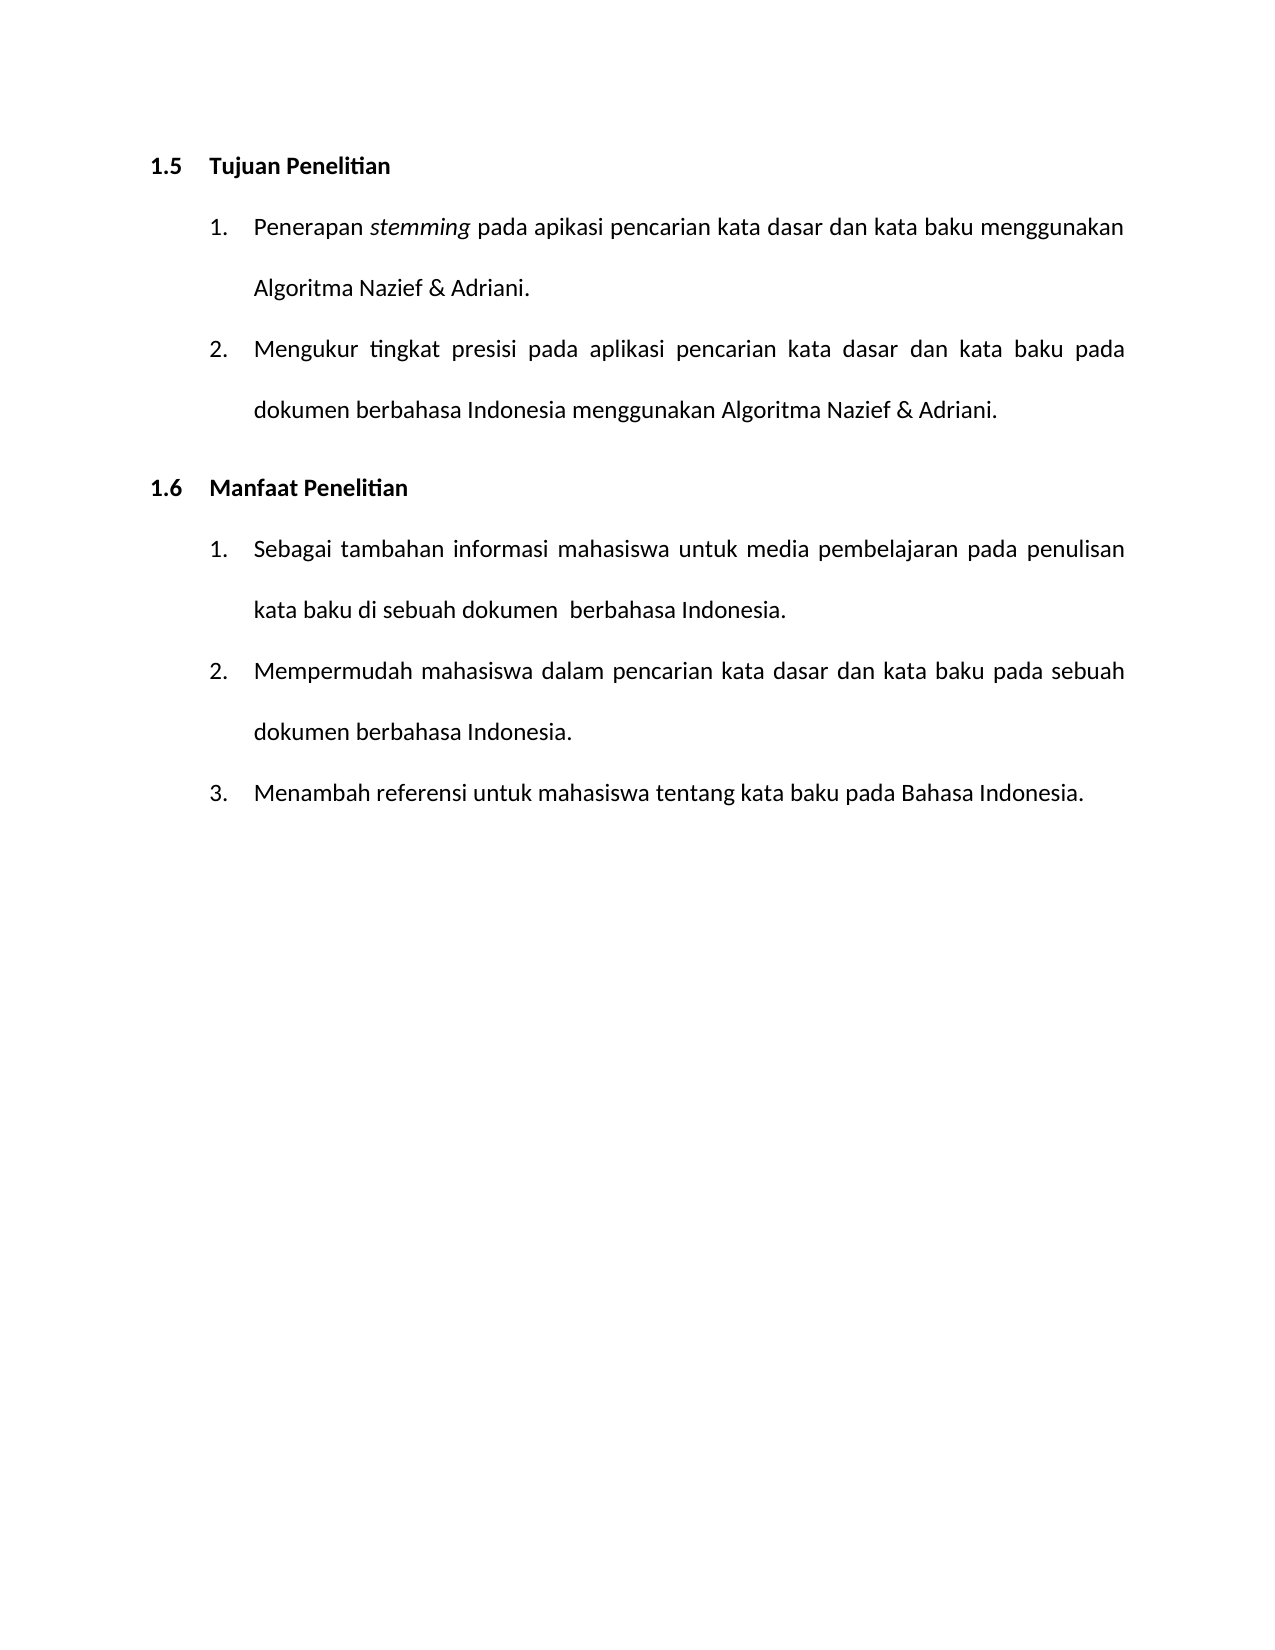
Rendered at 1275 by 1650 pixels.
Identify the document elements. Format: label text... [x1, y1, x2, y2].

subtitle Tujuan Penelitian [150, 150, 1125, 181]
subtitle Manfaat Penelitian [150, 472, 1125, 502]
list Mengukur tingkat presisi pada aplikasi pencarian kata dasar dan kata baku pada dokumen berbahasa Indonesia menggunakan Algoritma Nazief & Adriani. [209, 333, 1125, 425]
list Menambah referensi untuk mahasiswa tentang kata baku pada Bahasa Indonesia. [209, 777, 1125, 808]
list Penerapan stemming pada apikasi pencarian kata dasar dan kata baku menggunakan Algoritma Nazief & Adriani. [209, 211, 1125, 303]
list Sebagai tambahan informasi mahasiswa untuk media pembelajaran pada penulisan kata baku di sebuah dokumen berbahasa Indonesia. [209, 533, 1125, 624]
list Mempermudah mahasiswa dalam pencarian kata dasar dan kata baku pada sebuah dokumen berbahasa Indonesia. [209, 655, 1125, 747]
